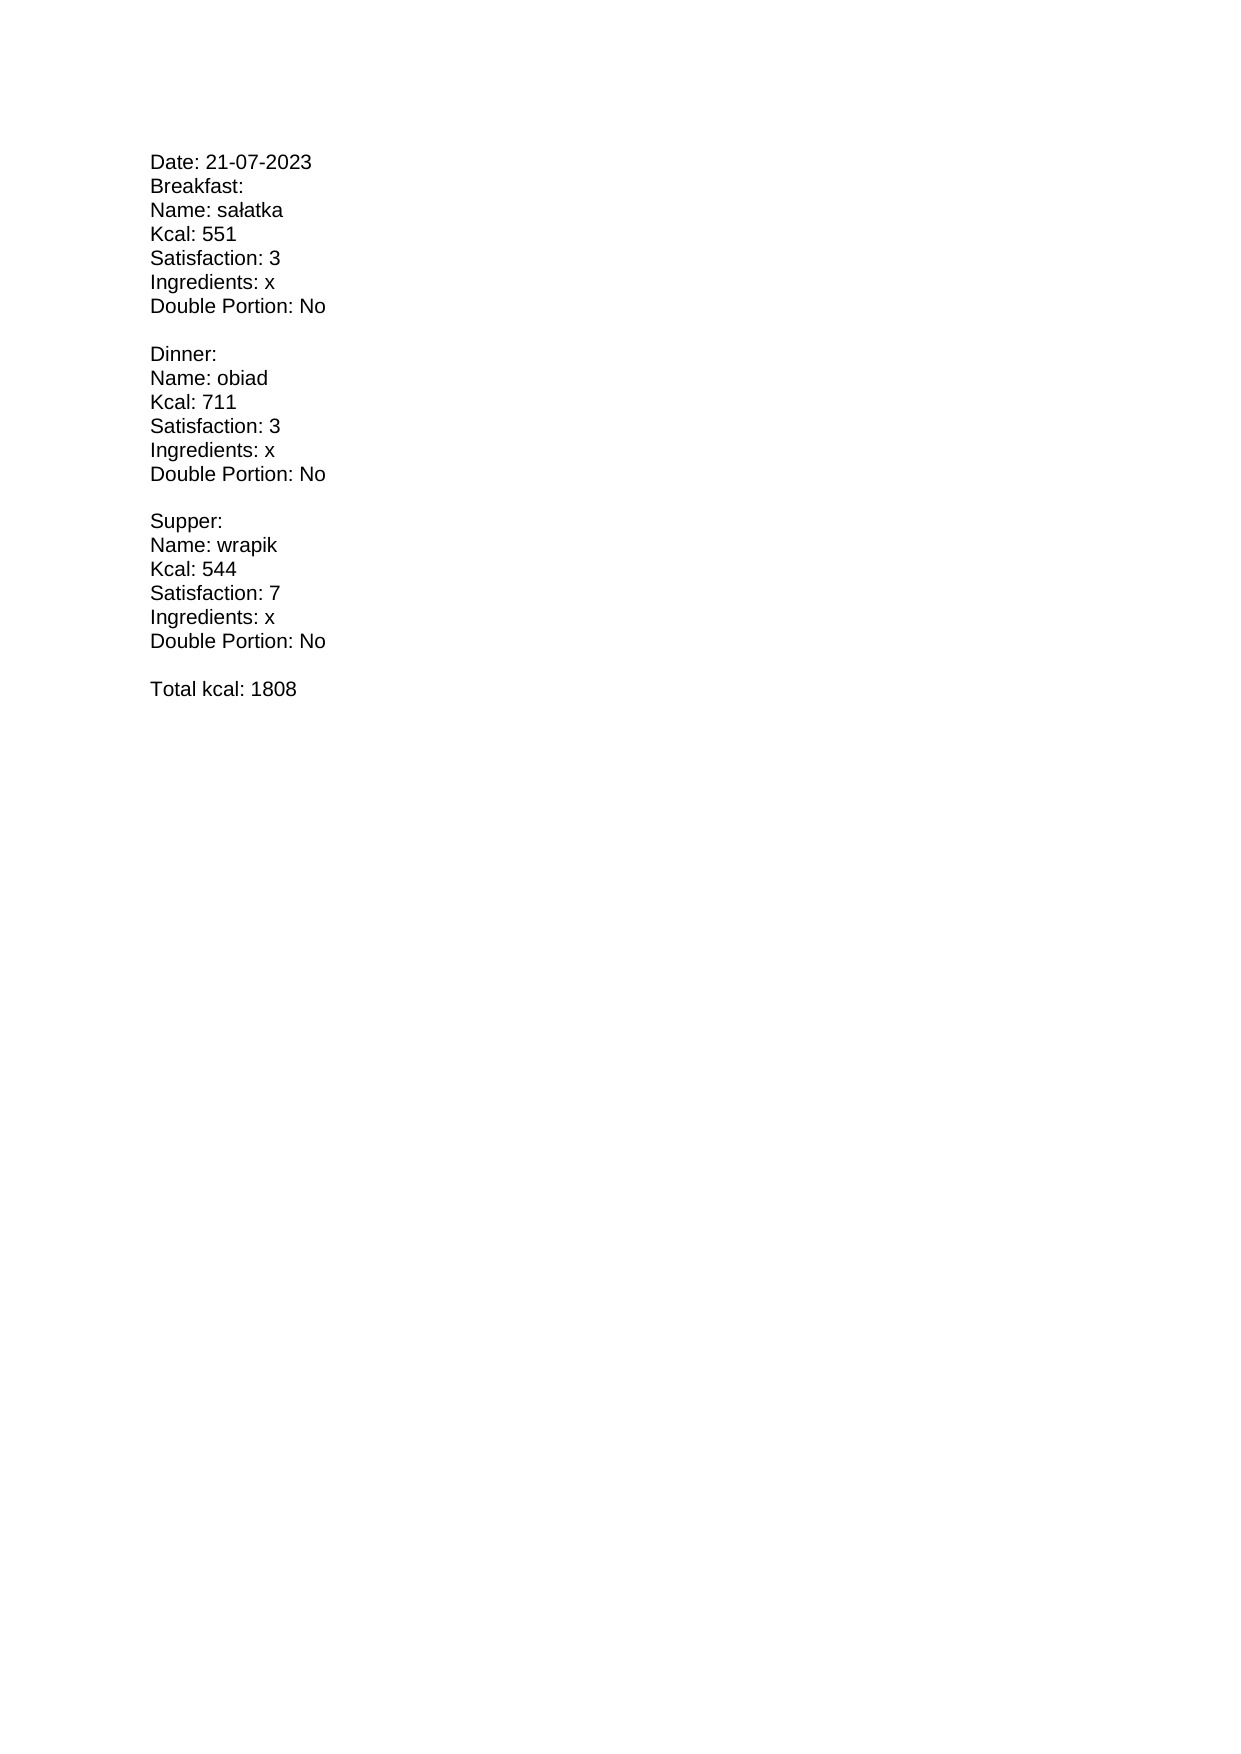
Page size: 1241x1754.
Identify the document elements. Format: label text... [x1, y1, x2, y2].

text Satisfaction: 3 [150, 413, 1090, 437]
text Ingredients: x [150, 605, 1090, 629]
text Kcal: 551 [150, 222, 1090, 246]
text Ingredients: x [150, 270, 1090, 294]
text Double Portion: No [150, 461, 1090, 485]
text Kcal: 544 [150, 557, 1090, 581]
text Dinner: [150, 342, 1090, 366]
text Kcal: 711 [150, 389, 1090, 413]
text Ingredients: x [150, 437, 1090, 461]
text Breakfast: [150, 174, 1090, 198]
text Satisfaction: 3 [150, 246, 1090, 270]
text Supper: [150, 509, 1090, 533]
text Double Portion: No [150, 294, 1090, 318]
text Name: sałatka [150, 198, 1090, 222]
text Satisfaction: 7 [150, 581, 1090, 605]
text Double Portion: No [150, 629, 1090, 653]
text Name: wrapik [150, 533, 1090, 557]
text Date: 21-07-2023 [150, 150, 1090, 174]
text Name: obiad [150, 366, 1090, 389]
text Total kcal: 1808 [150, 677, 1090, 701]
